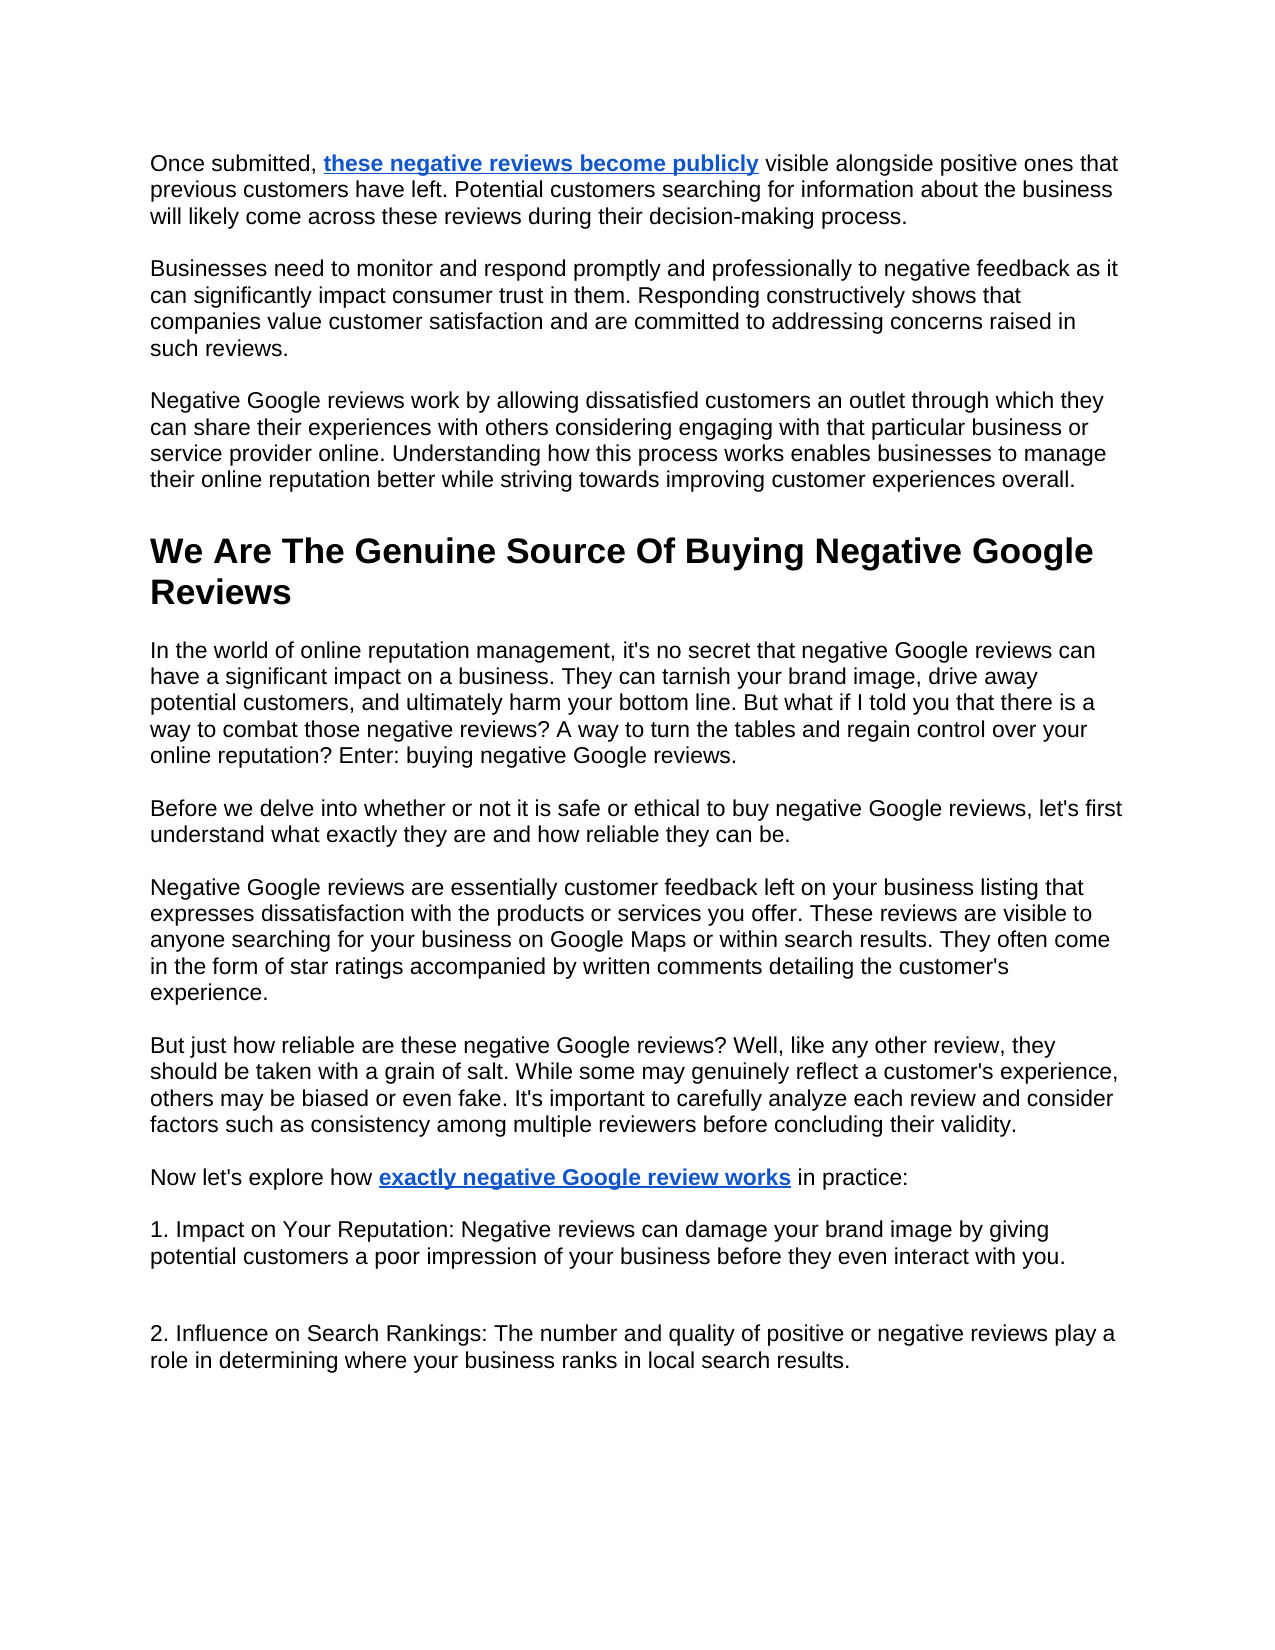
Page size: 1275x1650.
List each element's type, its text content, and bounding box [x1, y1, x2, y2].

subtitle We Are The Genuine Source Of Buying Negative Google Reviews [150, 530, 1125, 612]
text In the world of online reputation management, it's no secret that negative Google reviews can have a significant impact on a business. They can tarnish your brand image, drive away potential customers, and ultimately harm your bottom line. But what if I told you that there is a way to combat those negative reviews? A way to turn the tables and regain control over your online reputation? Enter: buying negative Google reviews. Before we delve into whether or not it is safe or ethical to buy negative Google reviews, let's first understand what exactly they are and how reliable they can be. Negative Google reviews are essentially customer feedback left on your business listing that expresses dissatisfaction with the products or services you offer. These reviews are visible to anyone searching for your business on Google Maps or within search results. They often come in the form of star ratings accompanied by written comments detailing the customer's experience. But just how reliable are these negative Google reviews? Well, like any other review, they should be taken with a grain of salt. While some may genuinely reflect a customer's experience, others may be biased or even fake. It's important to carefully analyze each review and consider factors such as consistency among multiple reviewers before concluding their validity. Now let's explore how exactly negative Google review works in practice: 1. Impact on Your Reputation: Negative reviews can damage your brand image by giving potential customers a poor impression of your business before they even interact with you. [150, 637, 1125, 1295]
text 2. Influence on Search Rankings: The number and quality of positive or negative reviews play a role in determining where your business ranks in local search results. [150, 1320, 1125, 1399]
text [150, 150, 1125, 493]
